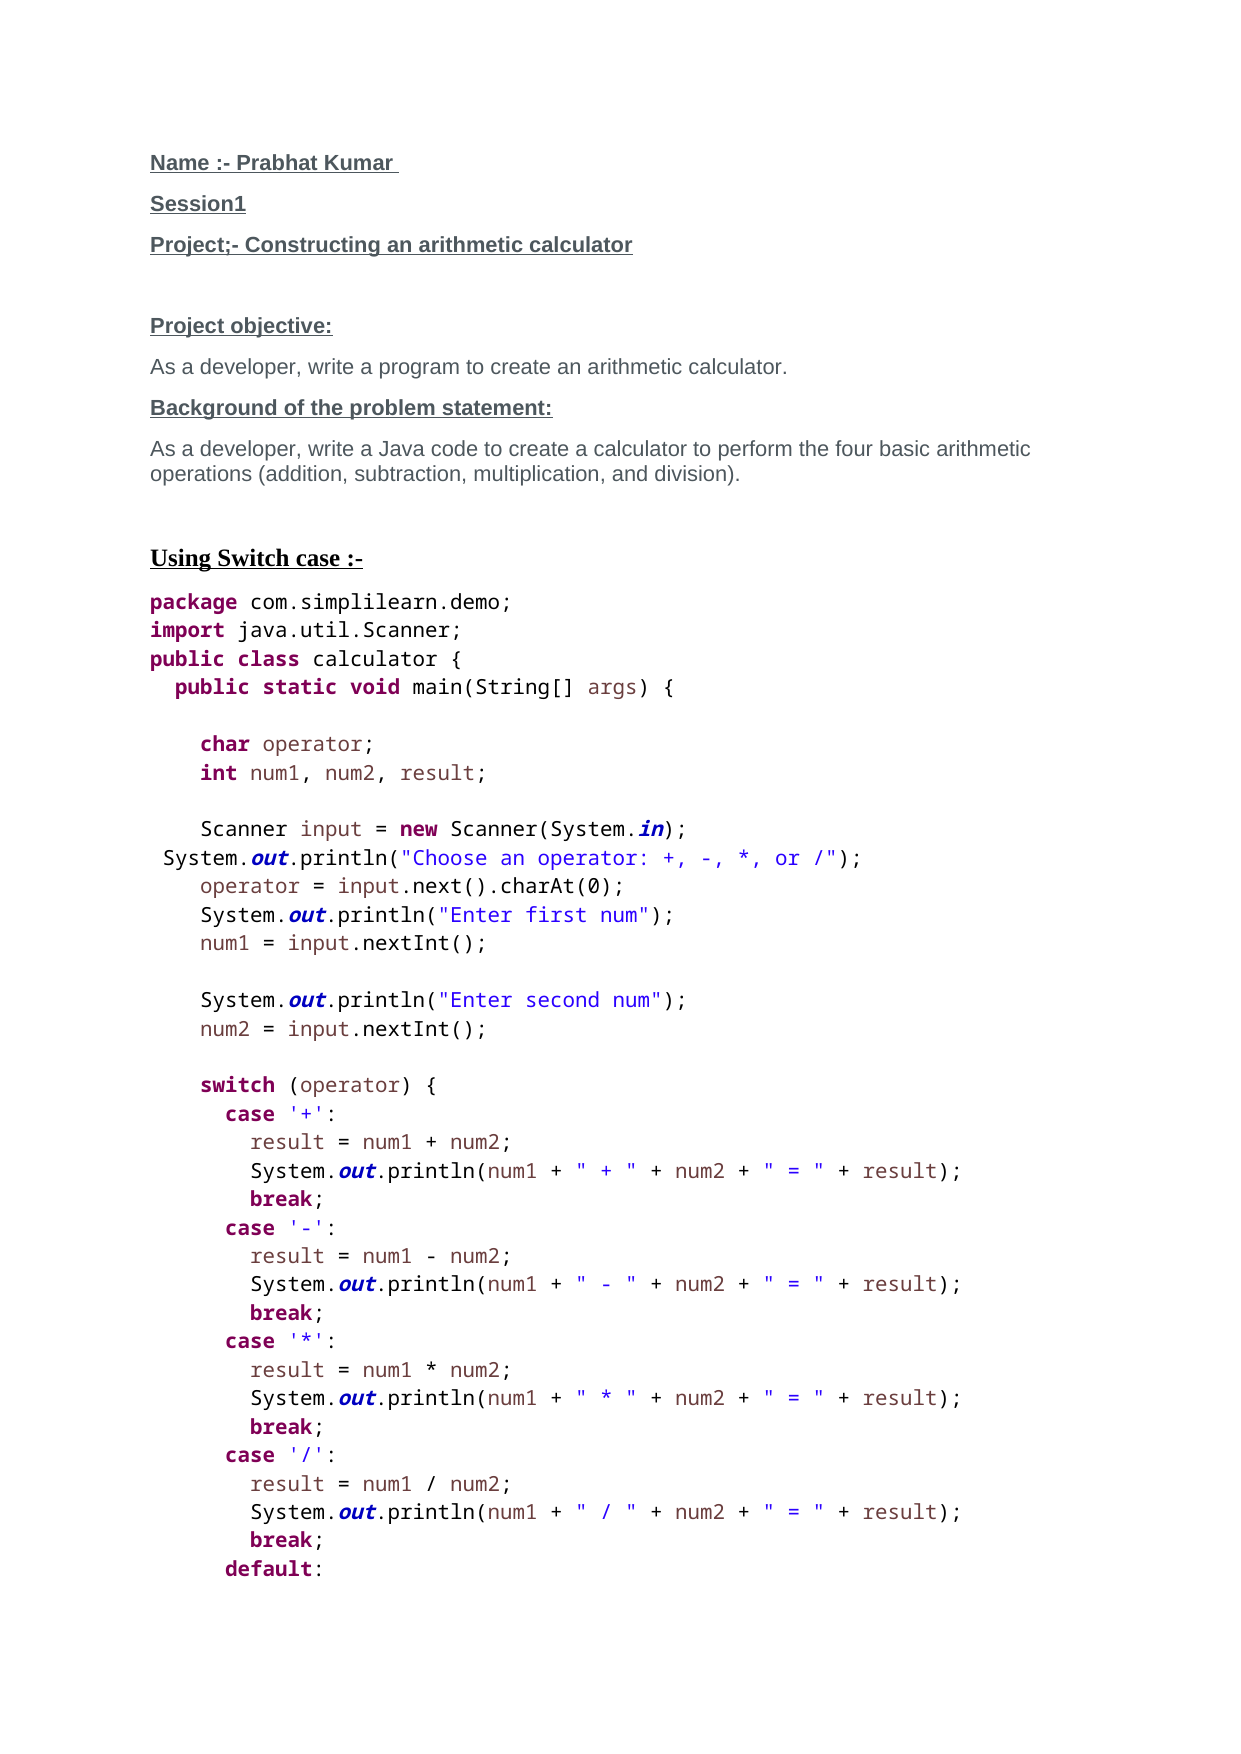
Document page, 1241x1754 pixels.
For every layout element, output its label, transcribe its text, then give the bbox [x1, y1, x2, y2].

text num1 = input.nextInt(); [150, 928, 1090, 957]
text break; [150, 1526, 1090, 1554]
text switch (operator) { [150, 1071, 1090, 1099]
text default: [150, 1554, 1090, 1582]
text int num1, num2, result; [150, 758, 1090, 786]
text num2 = input.nextInt(); [150, 1014, 1090, 1042]
text package com.simplilearn.demo; [150, 587, 1090, 616]
text result = num1 * num2; [150, 1355, 1090, 1383]
text System.out.println(num1 + " * " + num2 + " = " + result); [150, 1383, 1090, 1412]
text Scanner input = new Scanner(System.in); [150, 814, 1090, 843]
text break; [150, 1184, 1090, 1213]
text case '*': [150, 1326, 1090, 1355]
text Project;- Constructing an arithmetic calculator [150, 232, 1090, 257]
text case '/': [150, 1440, 1090, 1469]
text As a developer, write a Java code to create a calculator to perform the four basic arithmetic operations (addition, subtraction, multiplication, and division). [150, 436, 1090, 486]
text operator = input.next().charAt(0); [150, 871, 1090, 900]
text Name :- Prabhat Kumar [150, 150, 1090, 175]
text result = num1 + num2; [150, 1127, 1090, 1156]
text case '+': [150, 1099, 1090, 1127]
text Session1 [150, 191, 1090, 216]
text As a developer, write a program to create an arithmetic calculator. [150, 354, 1090, 379]
text break; [150, 1412, 1090, 1440]
text break; [150, 1298, 1090, 1326]
text import java.util.Scanner; [150, 616, 1090, 644]
text public class calculator { [150, 644, 1090, 672]
text System.out.println("Choose an operator: +, -, *, or /"); [150, 843, 1090, 871]
text case '-': [150, 1213, 1090, 1241]
text System.out.println(num1 + " + " + num2 + " = " + result); [150, 1156, 1090, 1184]
text System.out.println(num1 + " / " + num2 + " = " + result); [150, 1497, 1090, 1526]
text result = num1 - num2; [150, 1241, 1090, 1269]
text Using Switch case :- [150, 543, 1090, 571]
text char operator; [150, 729, 1090, 758]
text public static void main(String[] args) { [150, 672, 1090, 701]
text Background of the problem statement: [150, 395, 1090, 420]
text System.out.println("Enter second num"); [150, 985, 1090, 1014]
text result = num1 / num2; [150, 1469, 1090, 1497]
text System.out.println(num1 + " - " + num2 + " = " + result); [150, 1269, 1090, 1298]
text Project objective: [150, 313, 1090, 338]
text System.out.println("Enter first num"); [150, 900, 1090, 928]
